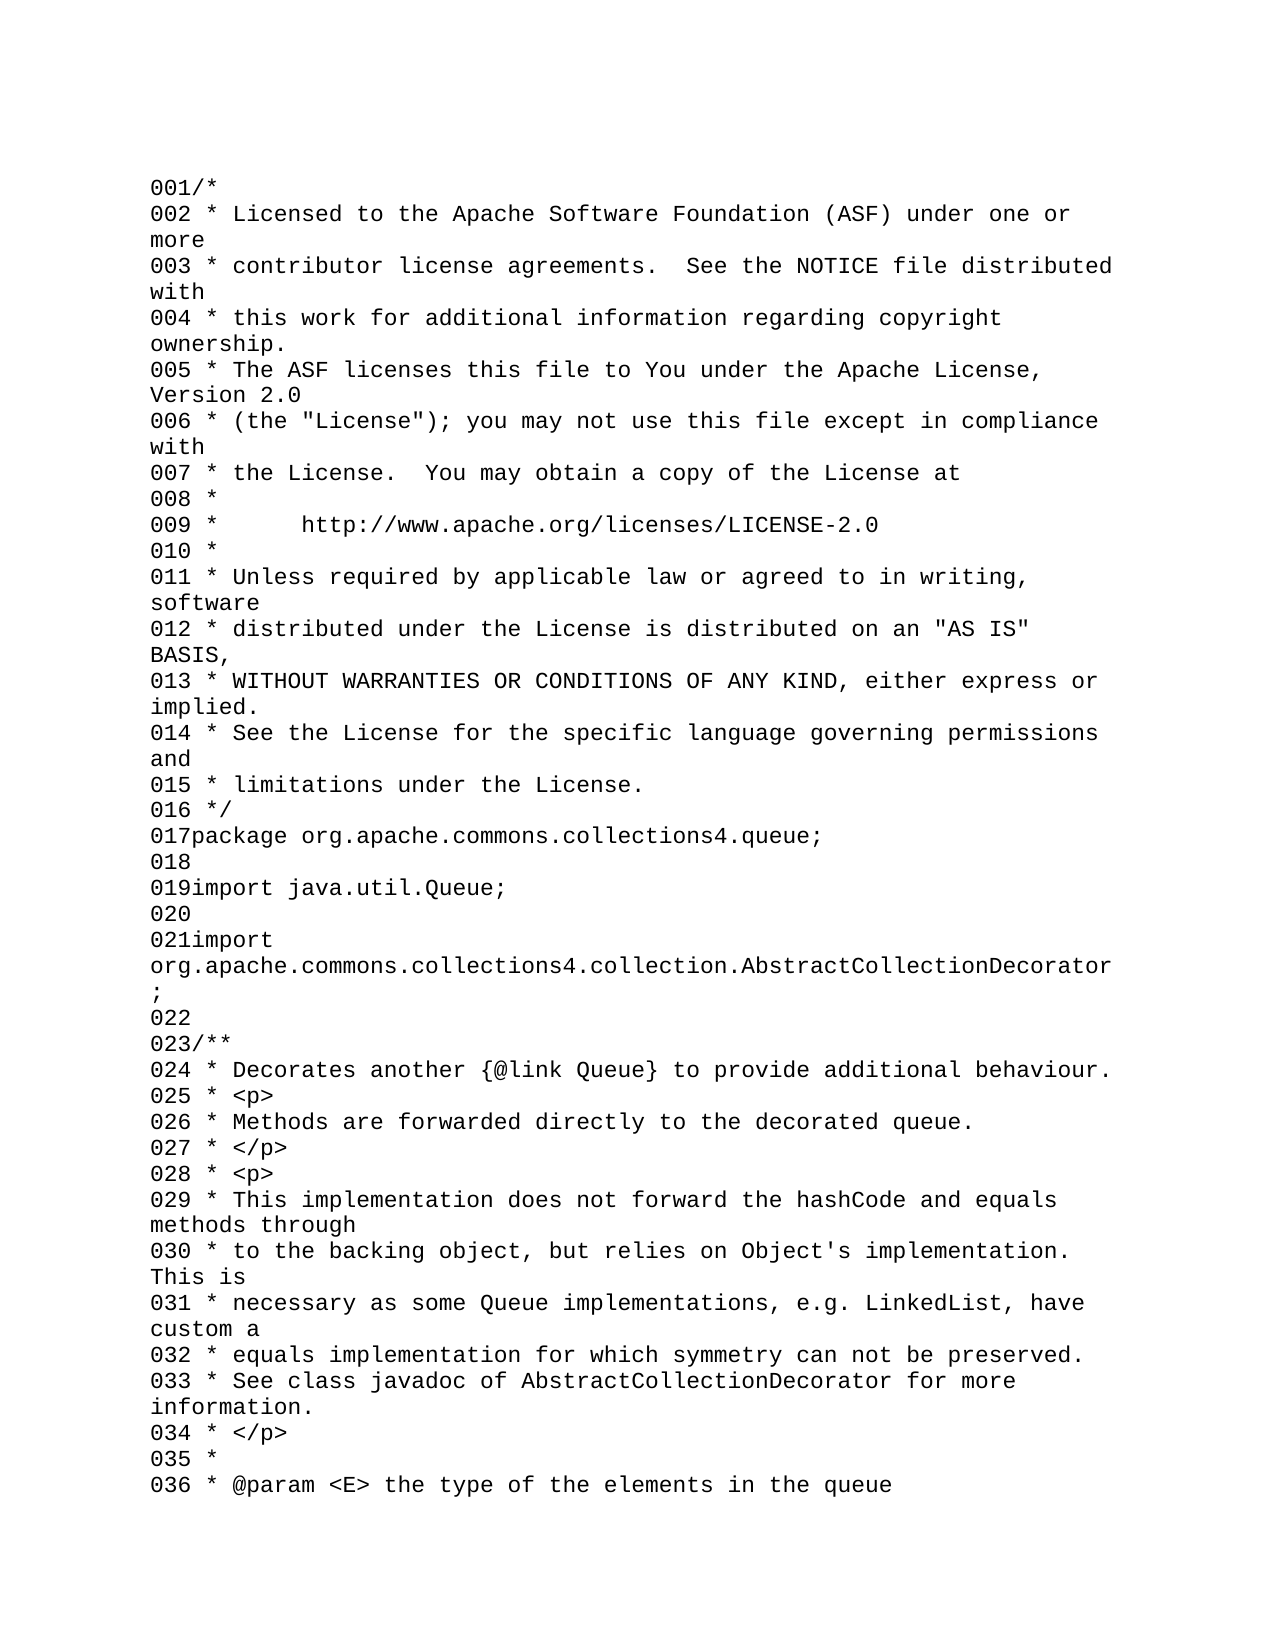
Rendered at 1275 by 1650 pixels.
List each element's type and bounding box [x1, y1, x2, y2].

text [150, 176, 1125, 1499]
